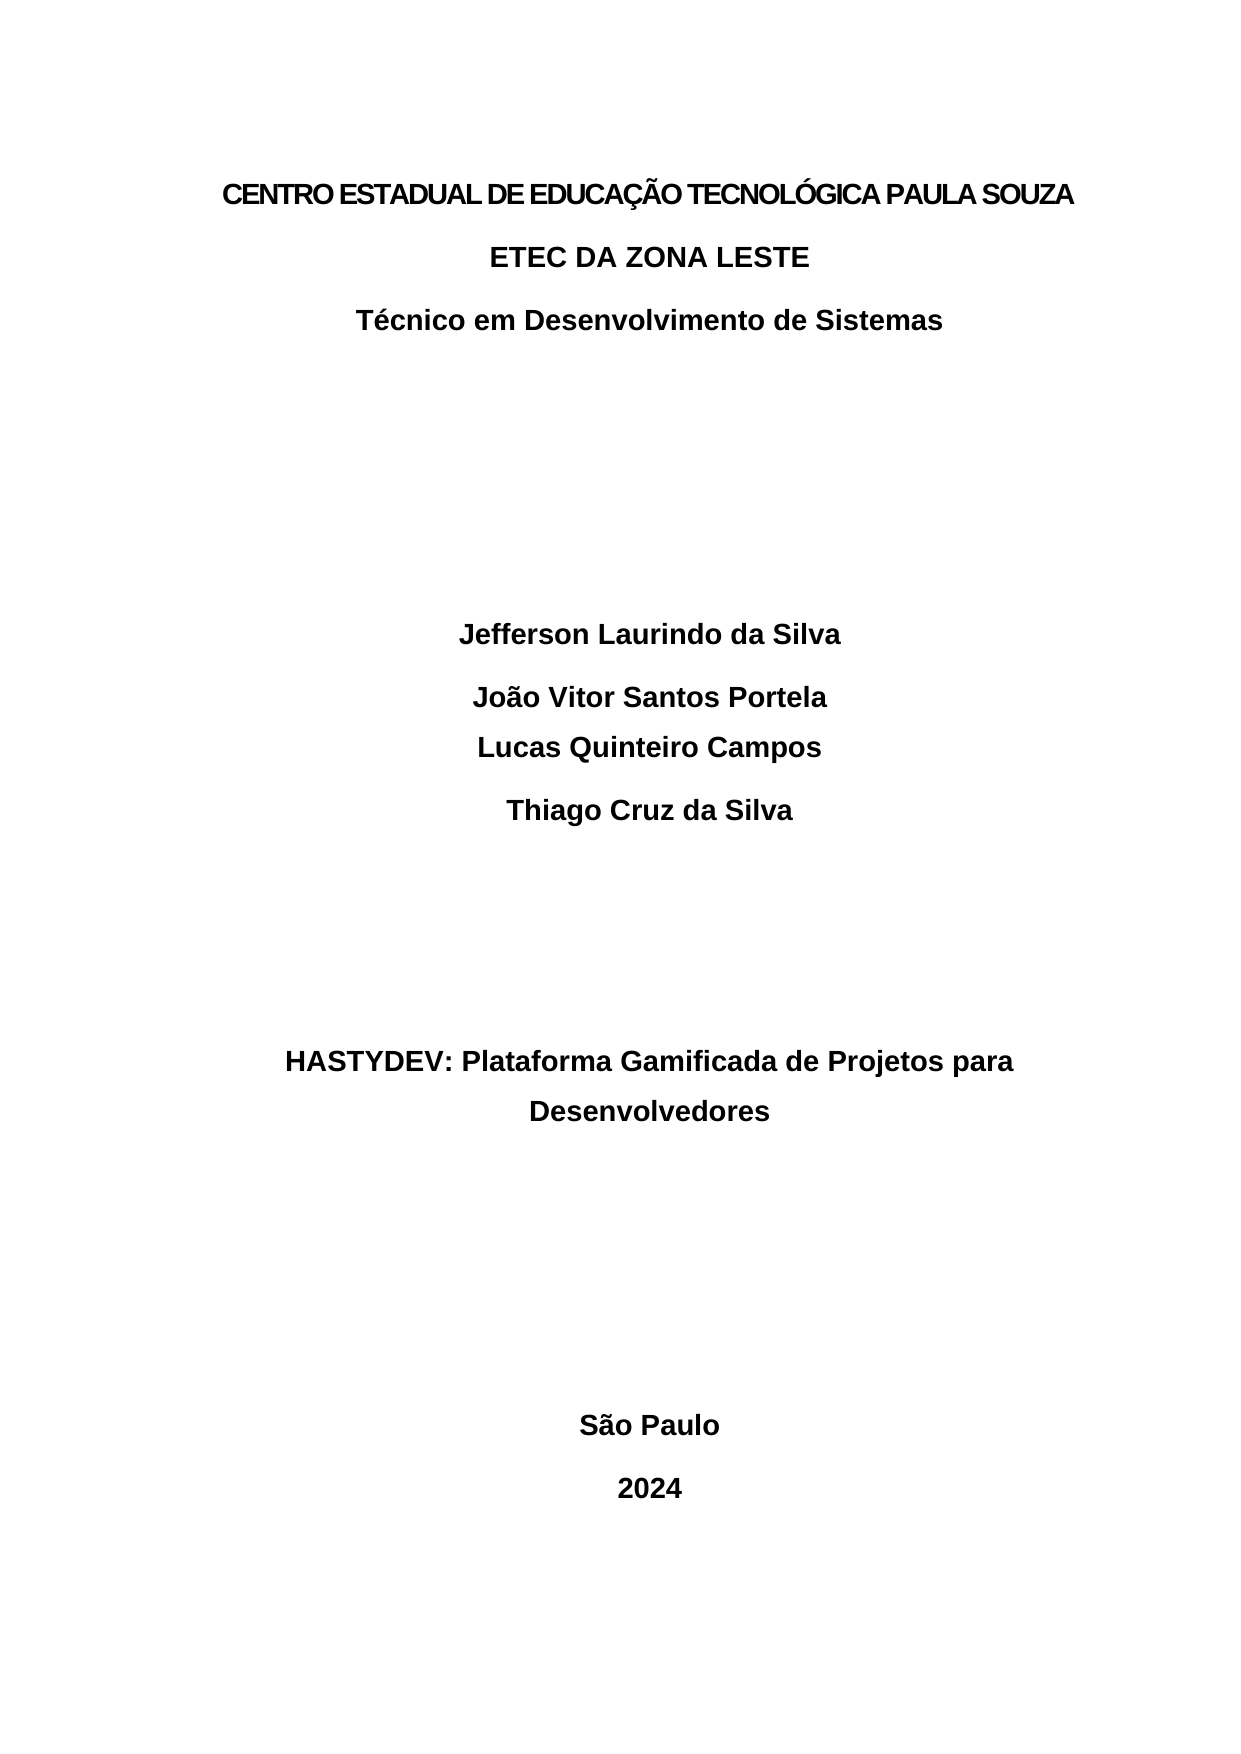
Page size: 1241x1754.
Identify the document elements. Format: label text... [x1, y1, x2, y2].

text João Vitor Santos Portela Lucas Quinteiro Campos [177, 680, 1122, 763]
text Jefferson Laurindo da Silva [177, 617, 1122, 650]
text 2024 [177, 1471, 1122, 1505]
text Técnico em Desenvolvimento de Sistemas [177, 303, 1122, 336]
text São Paulo [177, 1408, 1122, 1442]
text ETEC DA ZONA LESTE [177, 240, 1122, 273]
text HASTYDEV: Plataforma Gamificada de Projetos para Desenvolvedores [177, 1044, 1122, 1128]
text CENTRO ESTADUAL DE EDUCAÇÃO TECNOLÓGICA PAULA SOUZA [177, 177, 1122, 211]
text Thiago Cruz da Silva [177, 793, 1122, 826]
